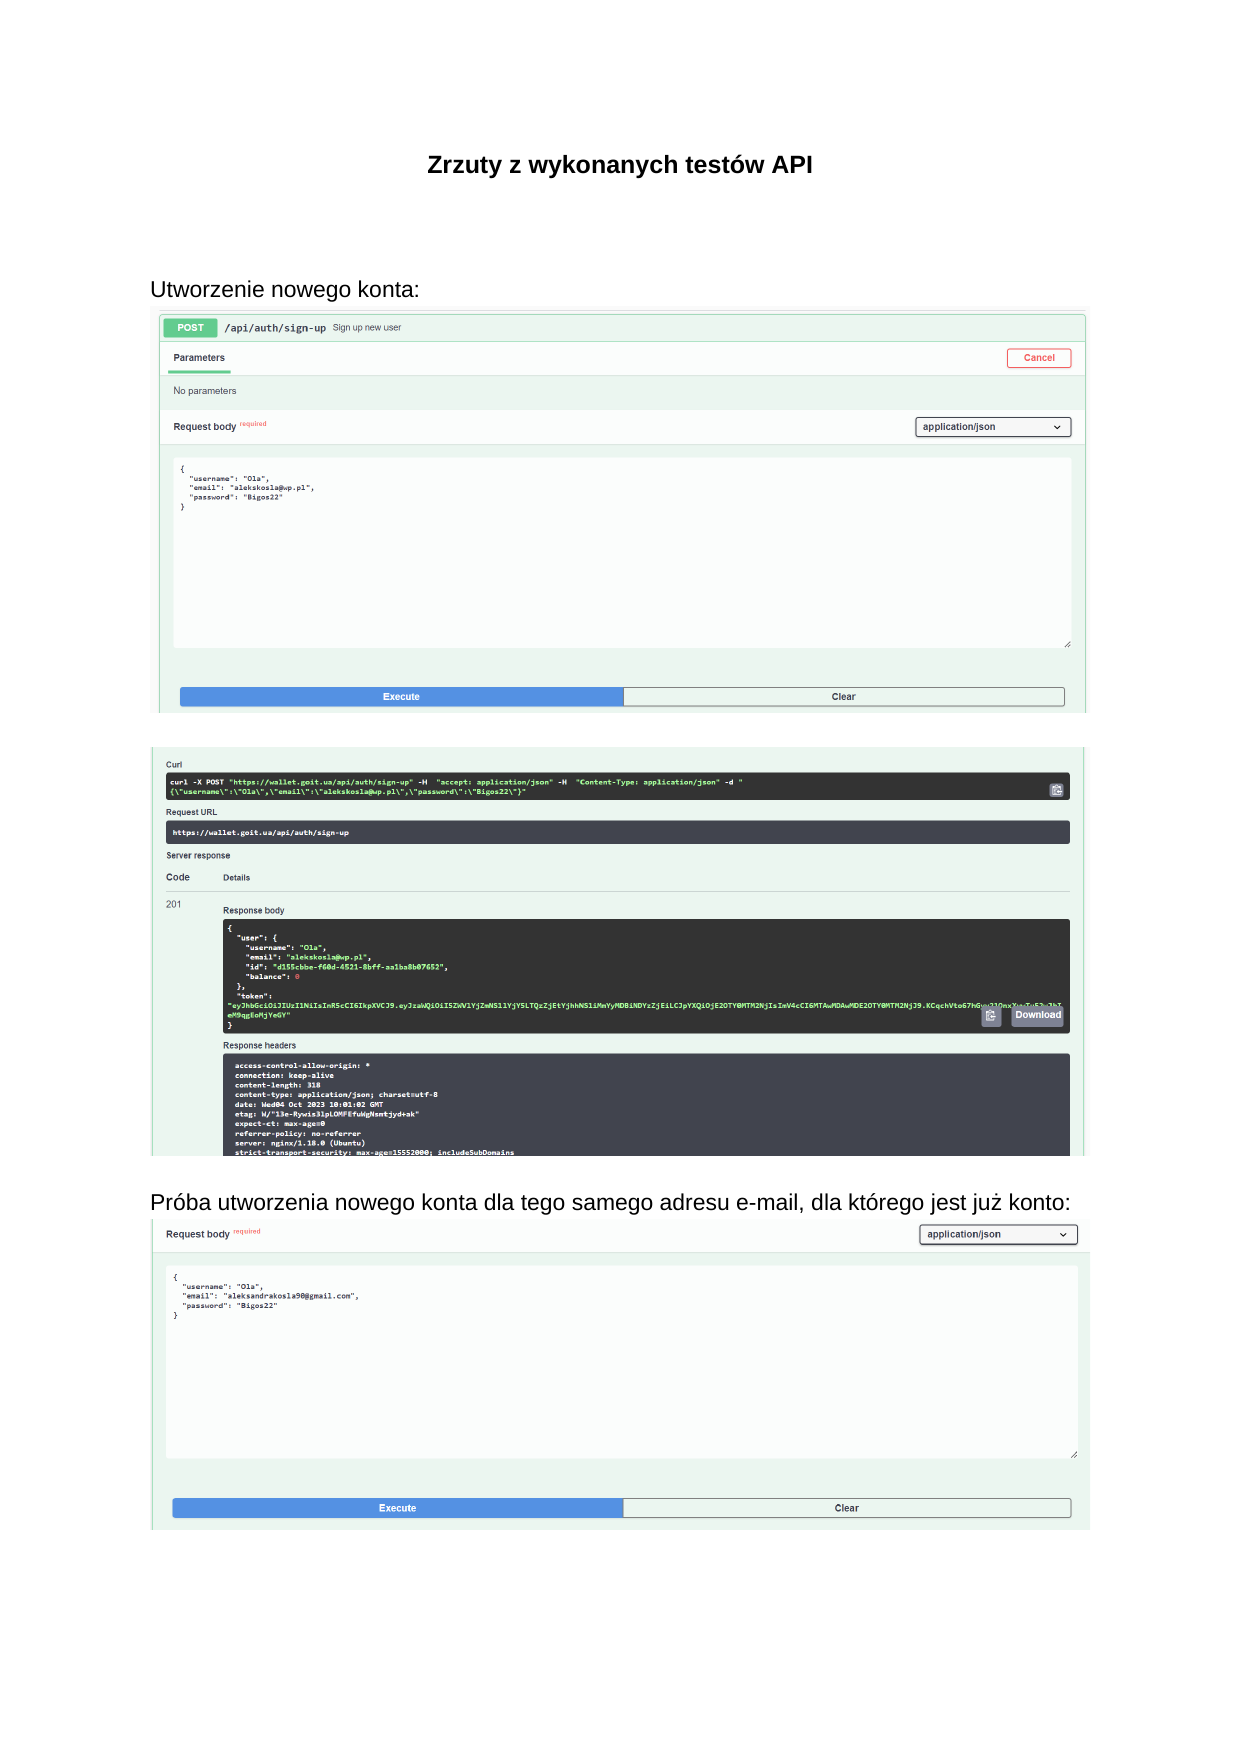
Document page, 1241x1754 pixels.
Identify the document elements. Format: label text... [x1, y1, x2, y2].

picture [150, 747, 1091, 1156]
text Zrzuty z wykonanych testów API [150, 150, 1090, 179]
text Utworzenie nowego konta: [150, 276, 1090, 303]
picture [150, 1219, 1091, 1530]
text Próba utworzenia nowego konta dla tego samego adresu e-mail, dla którego jest już konto: [150, 1189, 1090, 1216]
picture [150, 306, 1091, 713]
